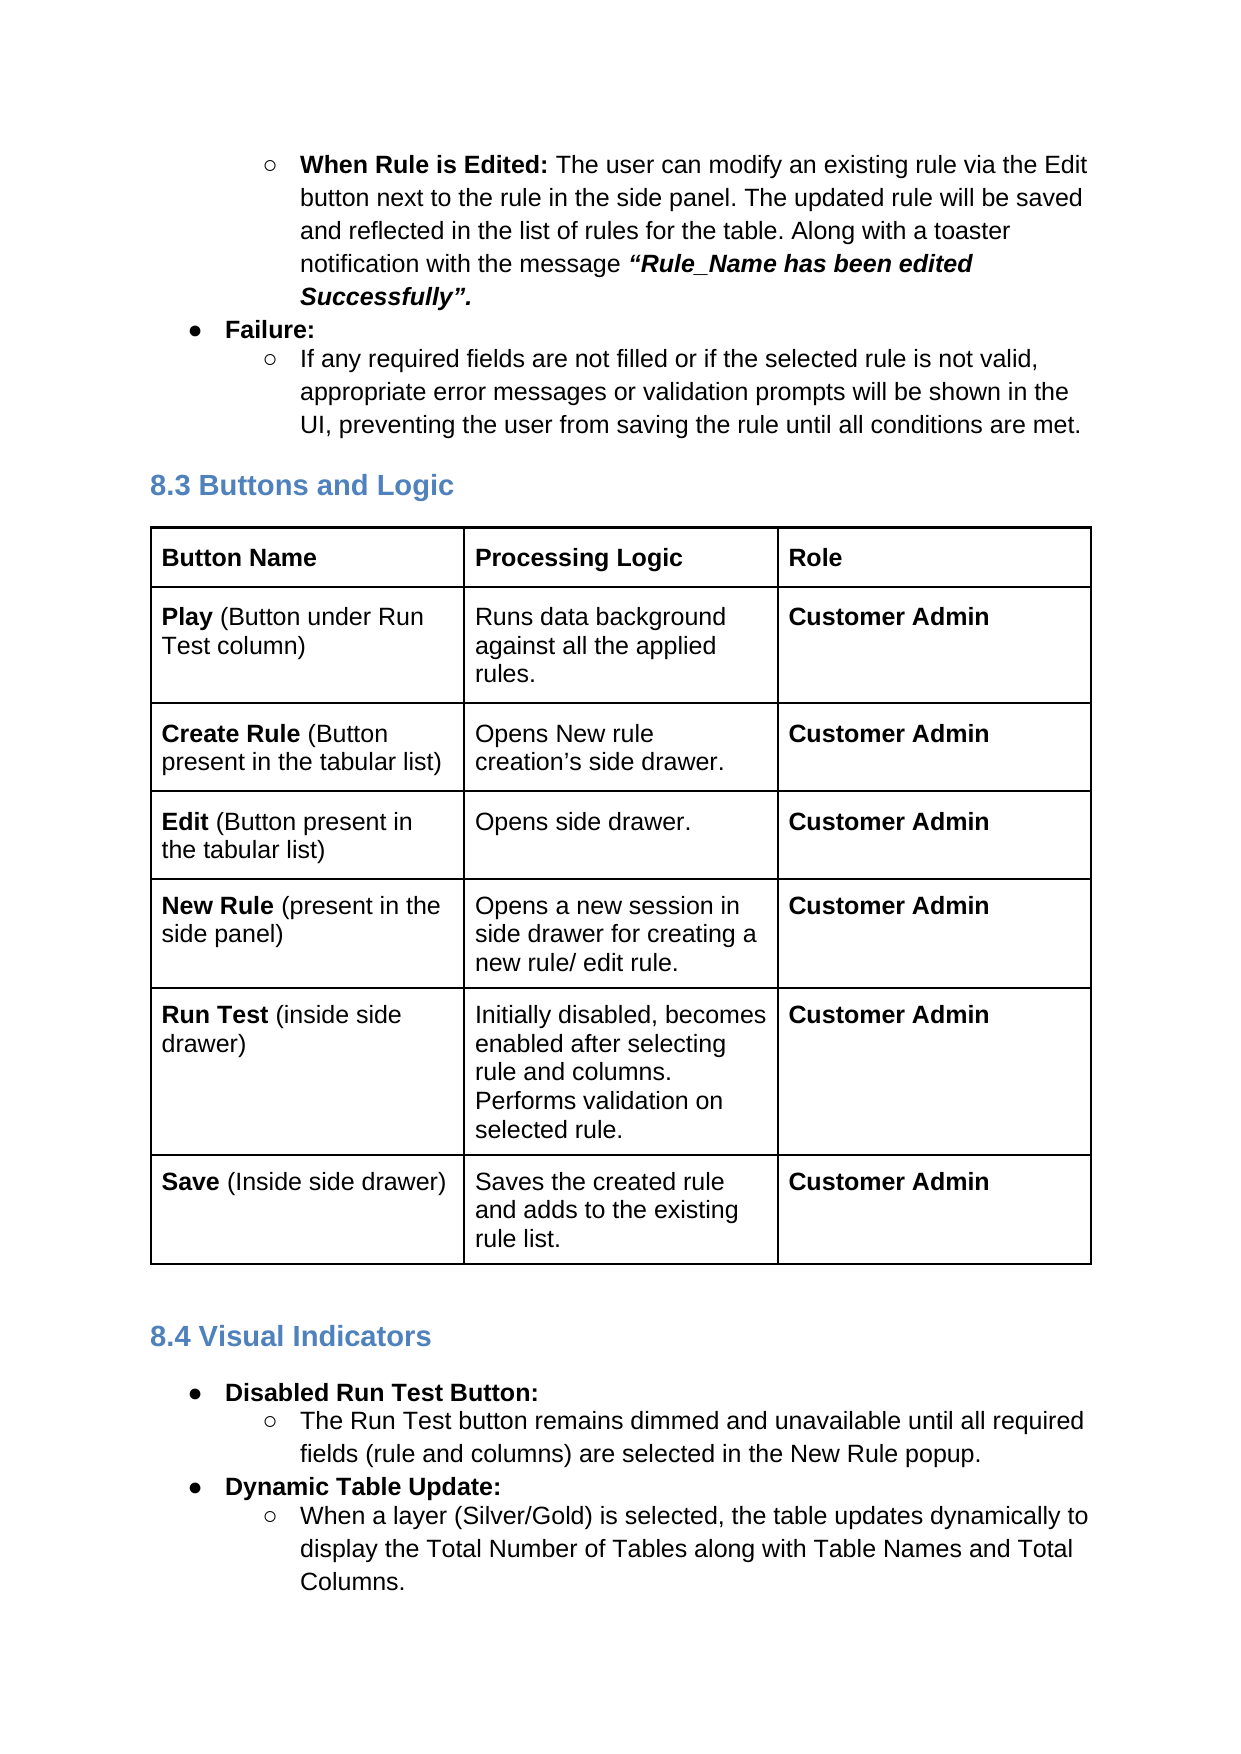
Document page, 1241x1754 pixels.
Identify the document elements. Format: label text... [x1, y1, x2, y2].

table_cell Play (Button under Run Test column) [152, 588, 463, 702]
list Disabled Run Test Button: [187, 1377, 1090, 1406]
table_cell Customer Admin [779, 704, 1090, 790]
list When Rule is Edited: The user can modify an existing rule via the Edit button next to the rule in the side panel. The updated rule will be saved and reflected in the list of rules for the table. Along with a toaster notification with the message “Rule_Name has been edited Successfully”. [262, 150, 1090, 311]
list When a layer (Silver/Gold) is selected, the table updates dynamically to display the Total Number of Tables along with Table Names and Total Columns. [262, 1501, 1090, 1596]
table_cell Runs data background against all the applied rules. [465, 588, 777, 702]
subtitle 8.3 Buttons and Logic [150, 468, 1090, 501]
table_cell Run Test (inside side drawer) [152, 989, 463, 1154]
list Dynamic Table Update: [187, 1472, 1090, 1501]
table_cell New Rule (present in the side panel) [152, 880, 463, 987]
table_cell Saves the created rule and adds to the existing rule list. [465, 1156, 777, 1263]
table_cell Customer Admin [779, 588, 1090, 702]
table_header Button Name [152, 529, 463, 586]
table_cell Opens side drawer. [465, 792, 777, 878]
table_cell Customer Admin [779, 989, 1090, 1154]
table_cell Create Rule (Button present in the tabular list) [152, 704, 463, 790]
table_cell Opens a new session in side drawer for creating a new rule/ edit rule. [465, 880, 777, 987]
subtitle 8.4 Visual Indicators [150, 1319, 1090, 1352]
table_cell Initially disabled, becomes enabled after selecting rule and columns. Performs validation on selected rule. [465, 989, 777, 1154]
table_cell Customer Admin [779, 880, 1090, 987]
table_cell Customer Admin [779, 792, 1090, 878]
table_cell Opens New rule creation’s side drawer. [465, 704, 777, 790]
list Failure: [187, 315, 1090, 344]
table_cell Edit (Button present in the tabular list) [152, 792, 463, 878]
table_header Processing Logic [465, 529, 777, 586]
list If any required fields are not filled or if the selected rule is not valid, appropriate error messages or validation prompts will be shown in the UI, preventing the user from saving the rule until all conditions are met. [262, 344, 1090, 439]
table_cell Customer Admin [779, 1156, 1090, 1263]
table_header Role [779, 529, 1090, 586]
list The Run Test button remains dimmed and unavailable until all required fields (rule and columns) are selected in the New Rule popup. [262, 1406, 1090, 1468]
table_cell Save (Inside side drawer) [152, 1156, 463, 1263]
